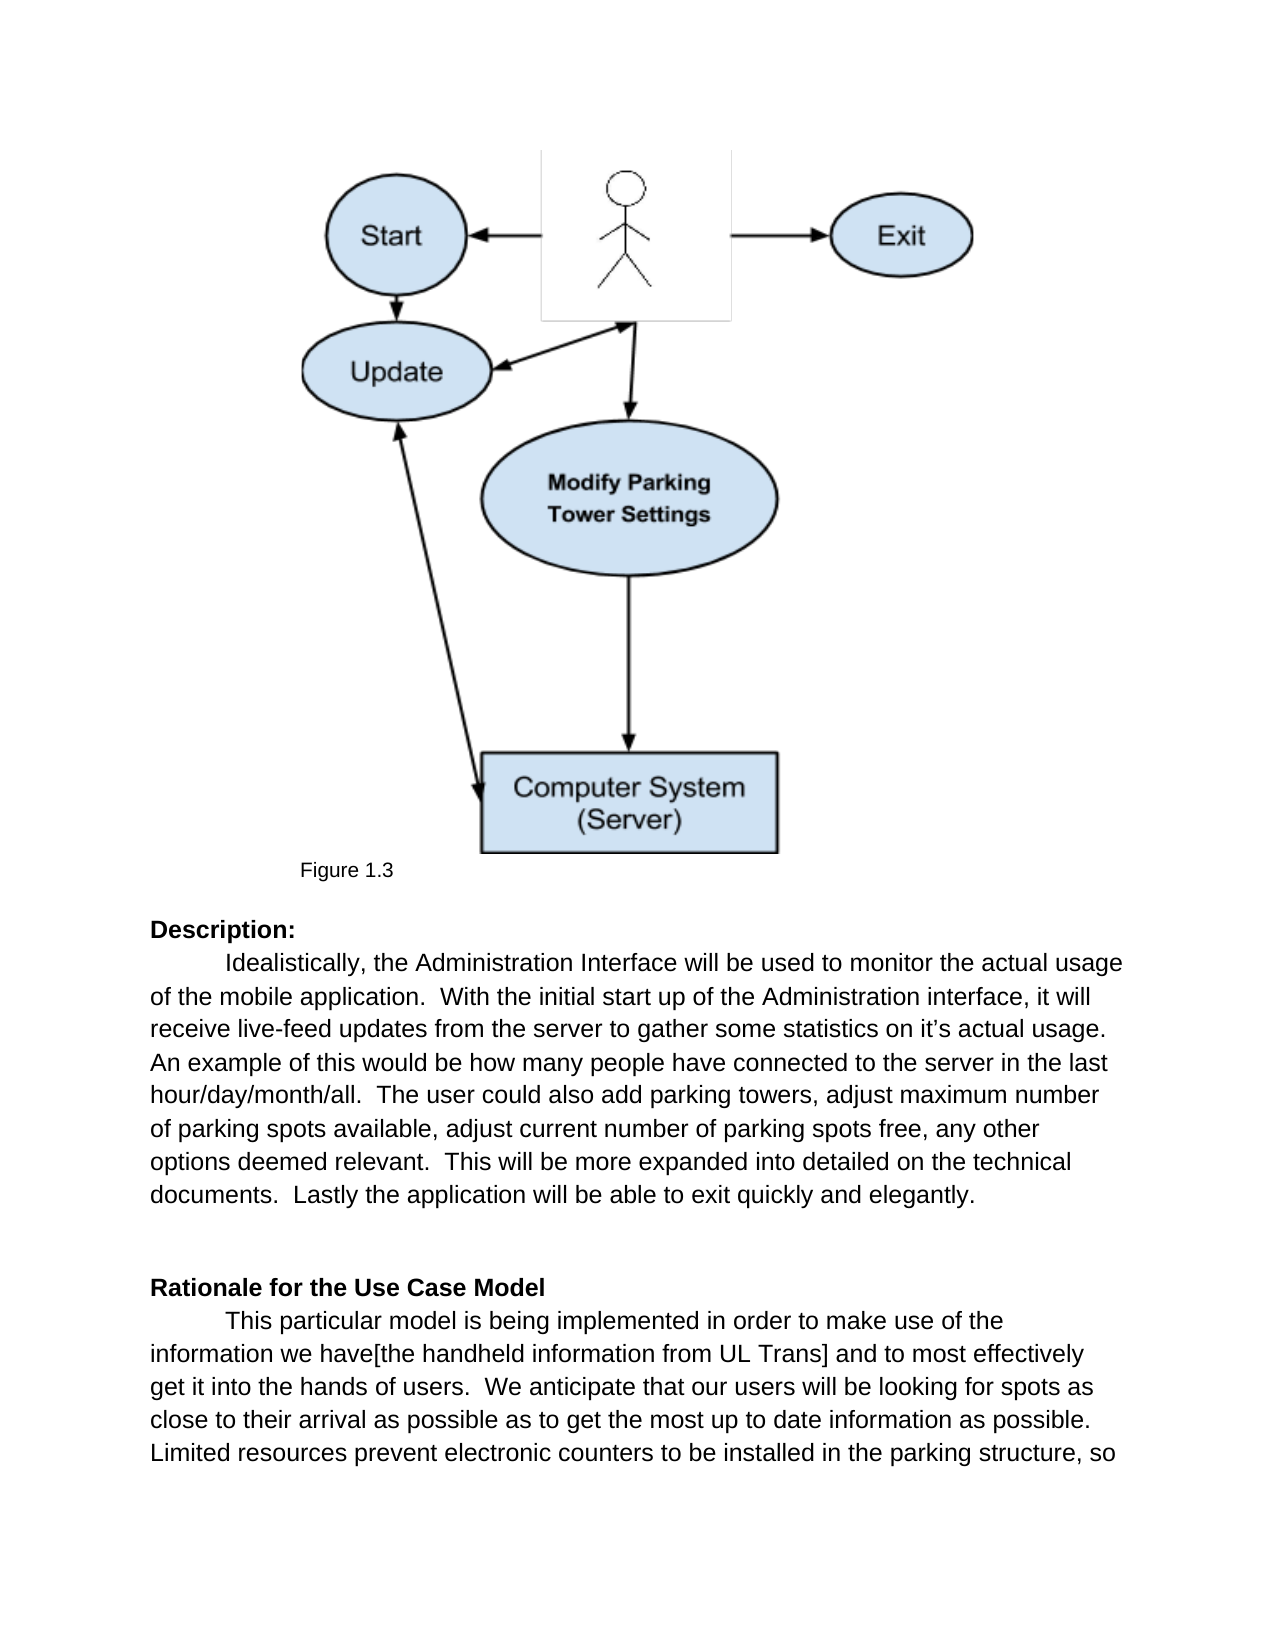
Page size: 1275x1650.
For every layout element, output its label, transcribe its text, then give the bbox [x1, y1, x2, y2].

text Figure 1.3 [150, 858, 1125, 882]
picture [301, 150, 974, 854]
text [150, 1306, 1125, 1467]
text Idealistically, the Administration Interface will be used to monitor the actual usage of the mobile application. With the initial start up of the Administration interface, it will receive live-feed updates from the server to gather some statistics on it’s actual usage. An example of this would be how many people have connected to the server in the last hour/day/month/all. The user could also add parking towers, adjust maximum number of parking spots available, adjust current number of parking spots free, any other options deemed relevant. This will be more expanded into detailed on the technical documents. Lastly the application will be able to exit quickly and elegantly. [150, 948, 1125, 1208]
text Rationale for the Use Case Model [150, 1273, 1125, 1302]
text Description: [150, 915, 1125, 944]
